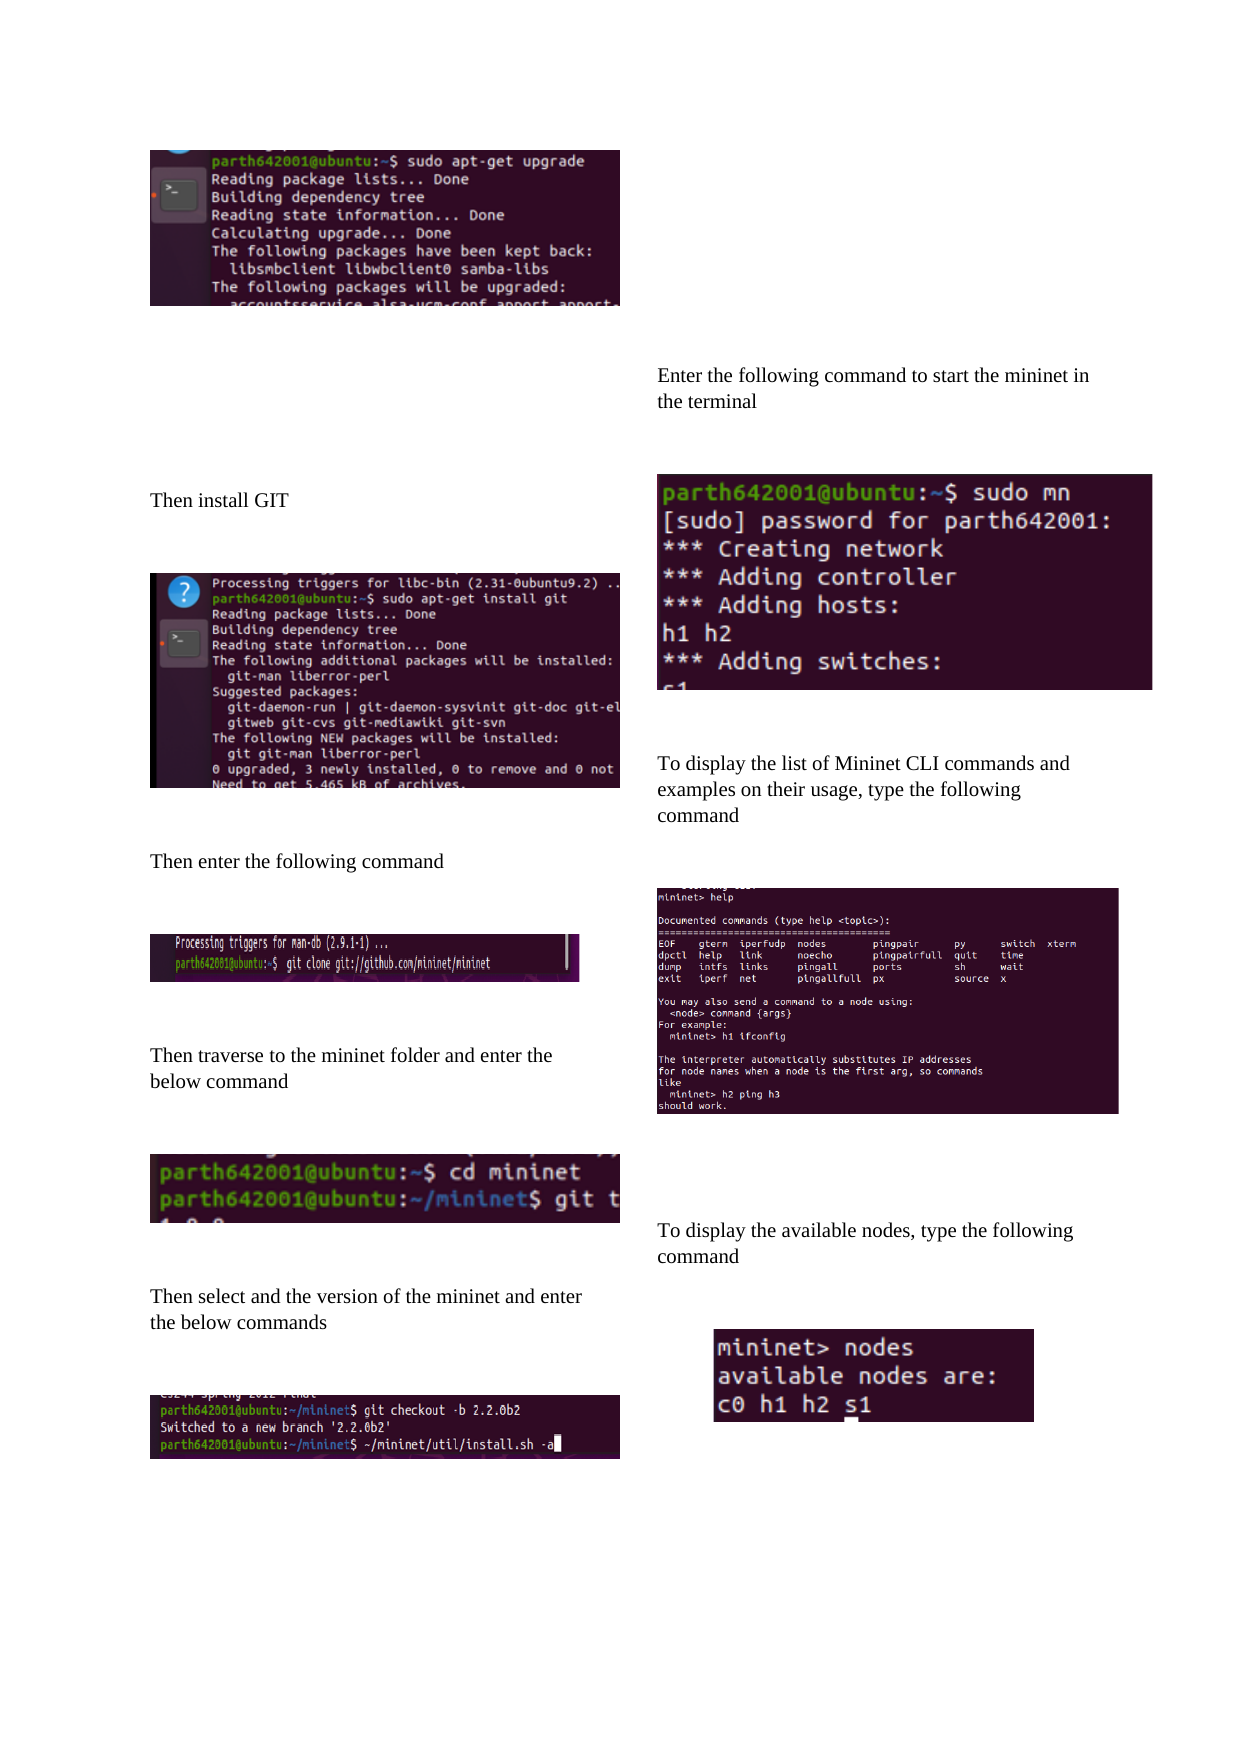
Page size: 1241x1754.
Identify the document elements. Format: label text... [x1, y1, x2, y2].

text Then enter the following command [150, 849, 583, 873]
picture [150, 573, 620, 788]
picture [150, 150, 620, 306]
text To display the list of Mininet CLI commands and examples on their usage, type the following command [657, 751, 1090, 827]
picture [657, 888, 1119, 1114]
text To display the available nodes, type the following command [657, 1218, 1090, 1268]
picture [150, 1395, 620, 1459]
text Then install GIT [150, 488, 583, 512]
text Enter the following command to start the mininet in the terminal [657, 363, 1090, 413]
text Then traverse to the mininet folder and enter the below command [150, 1043, 583, 1093]
picture [150, 1154, 620, 1223]
picture [657, 474, 1153, 690]
picture [713, 1329, 1034, 1422]
text Then select and the version of the mininet and enter the below commands [150, 1284, 583, 1334]
picture [150, 934, 580, 982]
